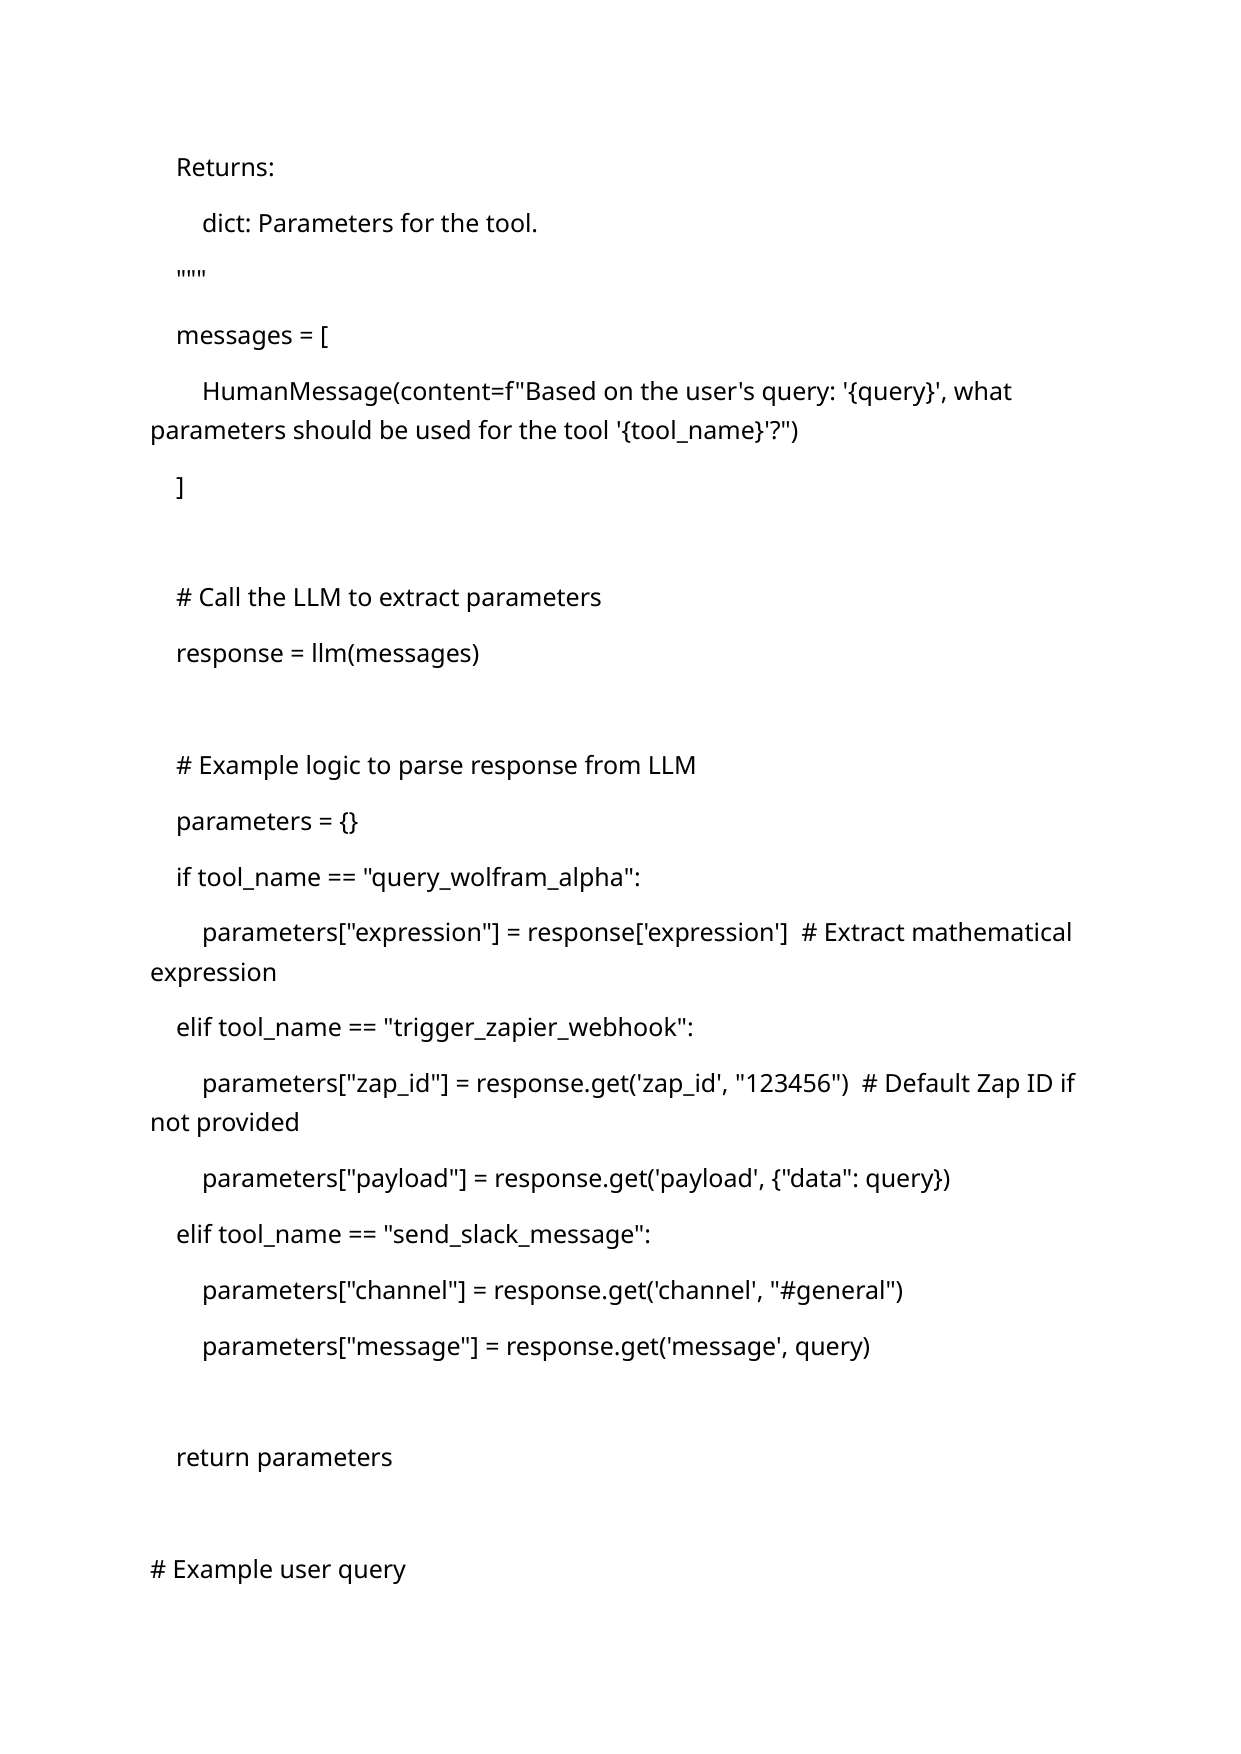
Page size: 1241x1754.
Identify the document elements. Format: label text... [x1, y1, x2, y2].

text # Example user query [150, 1552, 1090, 1586]
text parameters["payload"] = response.get('payload', {"data": query}) [150, 1161, 1090, 1195]
text Returns: [150, 150, 1090, 184]
text elif tool_name == "trigger_zapier_webhook": [150, 1010, 1090, 1044]
text # Call the LLM to extract parameters [150, 580, 1090, 614]
text parameters["message"] = response.get('message', query) [150, 1328, 1090, 1362]
text parameters = {} [150, 803, 1090, 837]
text return parameters [150, 1440, 1090, 1474]
text messages = [ [150, 317, 1090, 352]
text parameters["expression"] = response['expression'] # Extract mathematical expression [150, 915, 1090, 988]
text parameters["zap_id"] = response.get('zap_id', "123456") # Default Zap ID if not provided [150, 1066, 1090, 1139]
text elif tool_name == "send_slack_message": [150, 1217, 1090, 1251]
text if tool_name == "query_wolfram_alpha": [150, 859, 1090, 893]
text # Example logic to parse response from LLM [150, 747, 1090, 782]
text HumanMessage(content=f"Based on the user's query: '{query}', what parameters should be used for the tool '{tool_name}'?") [150, 373, 1090, 447]
text ] [150, 468, 1090, 502]
text """ [150, 262, 1090, 296]
text response = llm(messages) [150, 636, 1090, 670]
text dict: Parameters for the tool. [150, 206, 1090, 240]
text parameters["channel"] = response.get('channel', "#general") [150, 1272, 1090, 1307]
